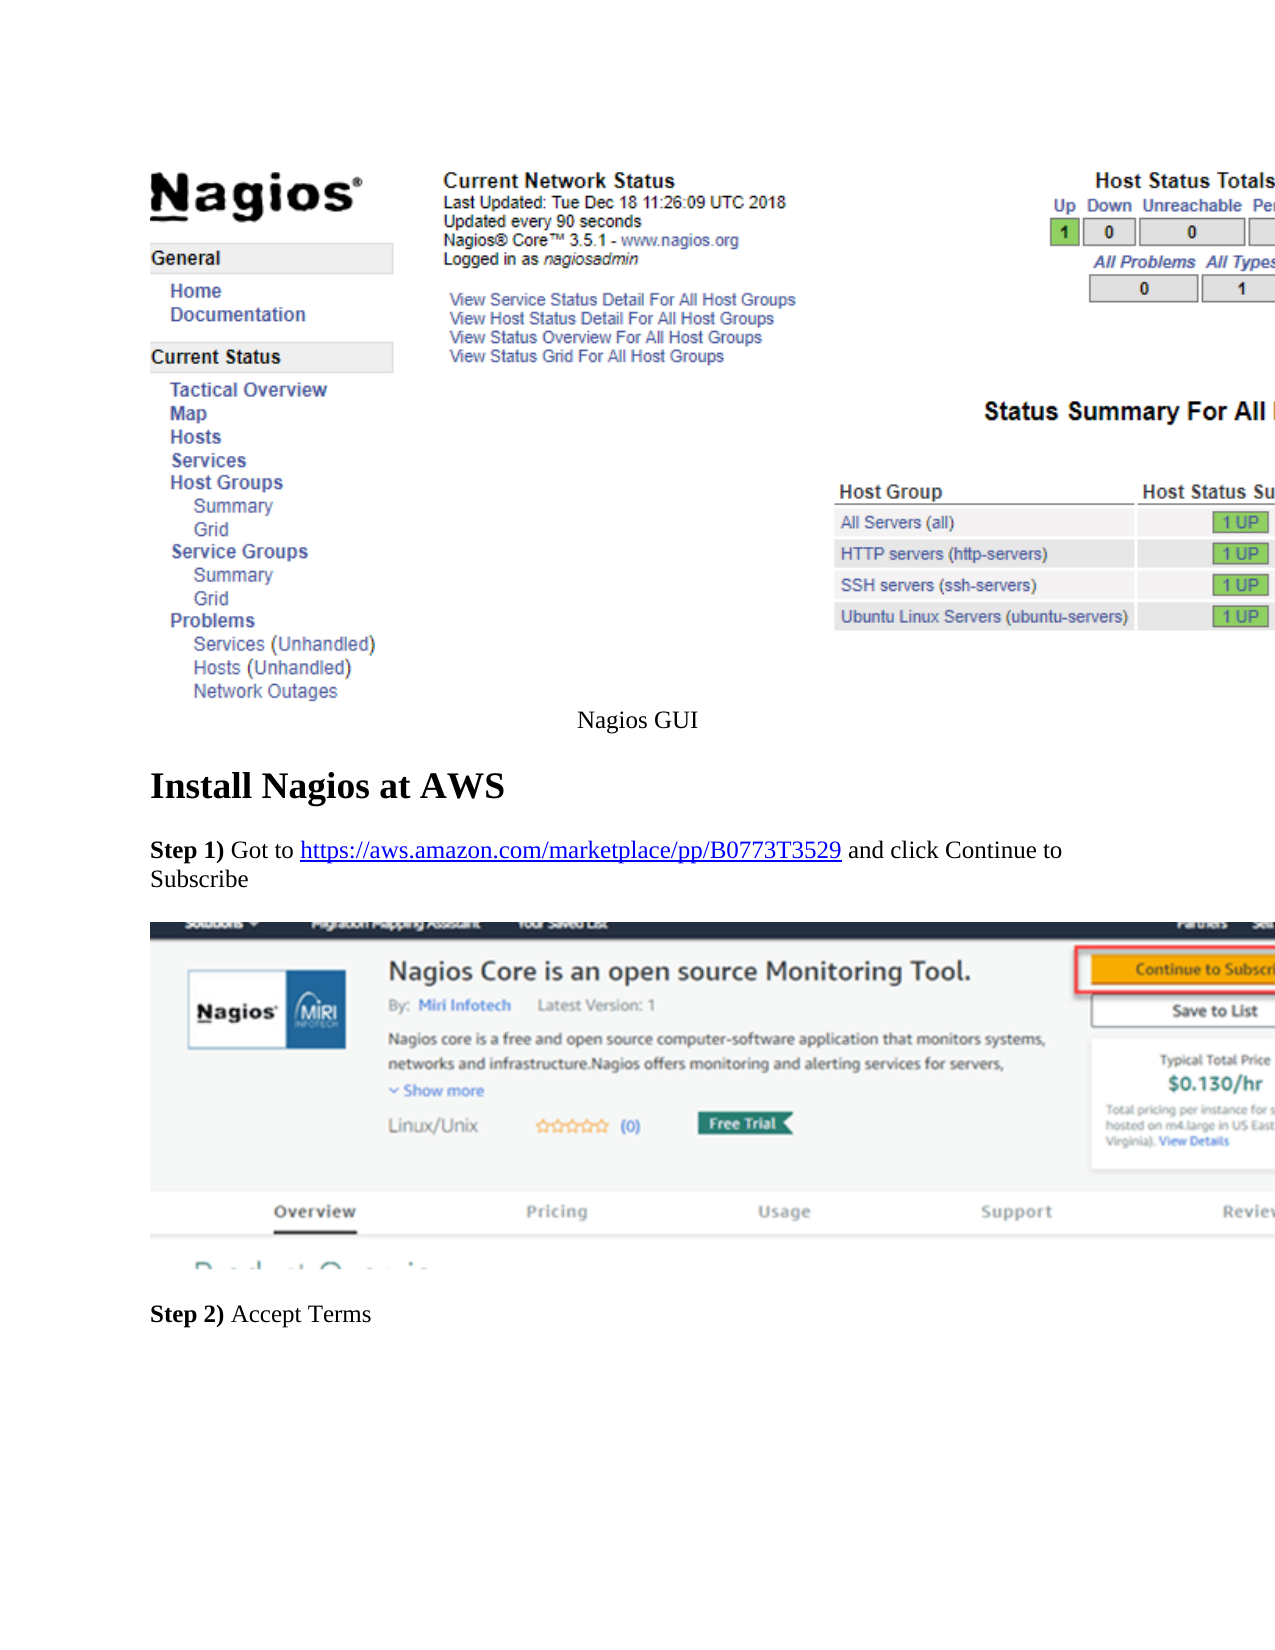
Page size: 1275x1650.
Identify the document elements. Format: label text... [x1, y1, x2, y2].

text Step 1) Got to https://aws.amazon.com/marketplace/pp/B0773T3529 and click Continue to Subscribe [150, 835, 1125, 893]
text Install Nagios at AWS [150, 763, 1125, 806]
text Nagios GUI [150, 706, 1125, 734]
picture [150, 150, 1275, 706]
text Step 2) Accept Terms [150, 1299, 1125, 1328]
picture [150, 922, 1275, 1271]
